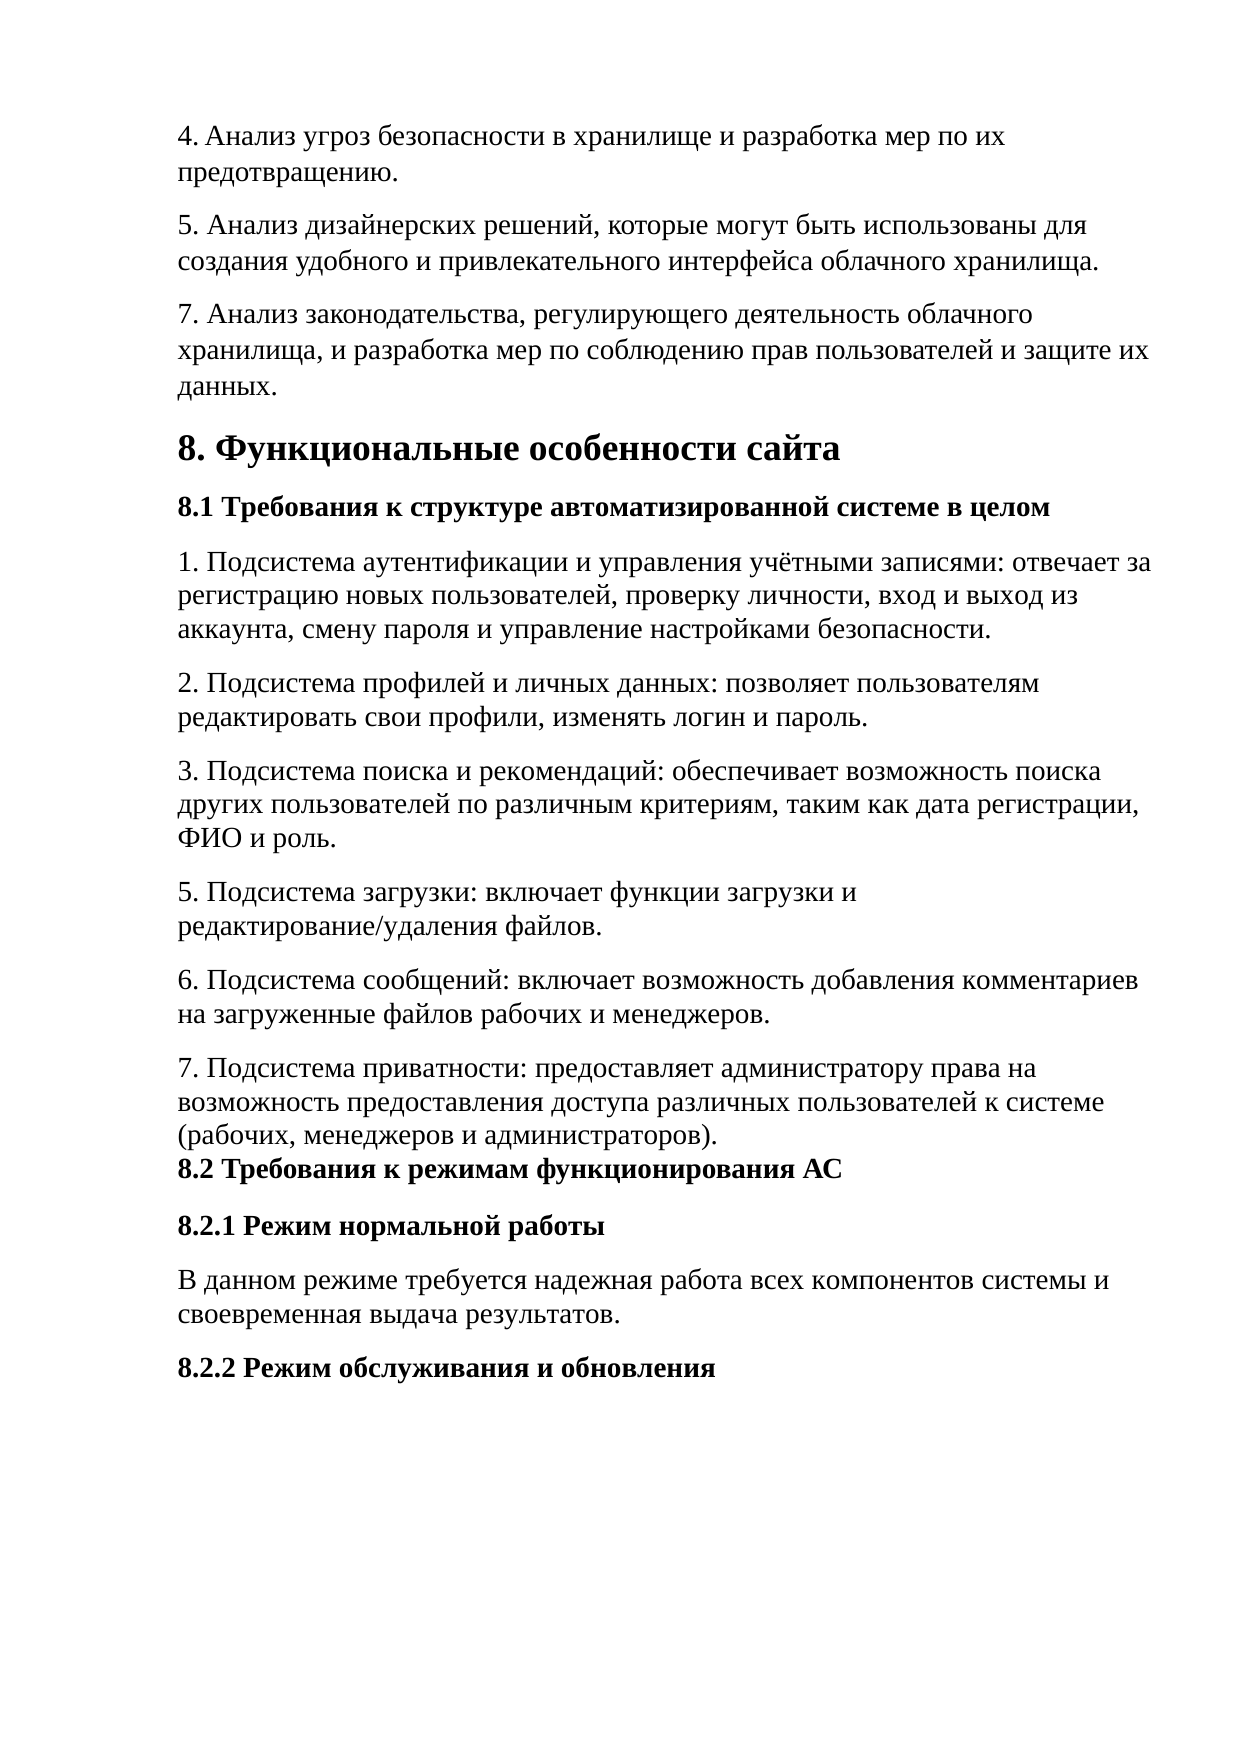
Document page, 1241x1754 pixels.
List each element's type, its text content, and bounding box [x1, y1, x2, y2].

subtitle 2. Подсистема профилей и личных данных: позволяет пользователям редактировать свои профили, изменять логин и пароль. [177, 665, 1152, 732]
text 5. Анализ дизайнерских решений, которые могут быть использованы для создания удобного и привлекательного интерфейса облачного хранилища. [177, 207, 1152, 277]
subtitle 5. Подсистема загрузки: включает функции загрузки и редактирование/удаления файлов. [177, 874, 1152, 942]
subtitle 6. Подсистема сообщений: включает возможность добавления комментариев на загруженные файлов рабочих и менеджеров. [177, 962, 1152, 1029]
subtitle 3. Подсистема поиска и рекомендаций: обеспечивает возможность поиска других пользователей по различным критериям, таким как дата регистрации, ФИО и роль. [177, 753, 1152, 854]
subtitle В данном режиме требуется надежная работа всех компонентов системы и своевременная выдача результатов. [177, 1262, 1152, 1329]
subtitle 8. Функциональные особенности сайта [177, 425, 1152, 468]
text 4. Анализ угроз безопасности в хранилище и разработка мер по их предотвращению. [177, 118, 1152, 188]
text 8.2 Требования к режимам функционирования АС [177, 1151, 1152, 1184]
subtitle 8.1 Требования к структуре автоматизированной системе в целом [177, 489, 1152, 523]
subtitle 8.2.1 Режим нормальной работы [177, 1208, 1152, 1241]
subtitle 8.2.2 Режим обслуживания и обновления [177, 1350, 1152, 1384]
text 7. Анализ законодательства, регулирующего деятельность облачного хранилища, и разработка мер по соблюдению прав пользователей и защите их данных. [177, 296, 1152, 402]
subtitle 7. Подсистема приватности: предоставляет администратору права на возможность предоставления доступа различных пользователей к системе (рабочих, менеджеров и администраторов). [177, 1050, 1152, 1151]
subtitle 1. Подсистема аутентификации и управления учётными записями: отвечает за регистрацию новых пользователей, проверку личности, вход и выход из аккаунта, смену пароля и управление настройками безопасности. [177, 544, 1152, 644]
